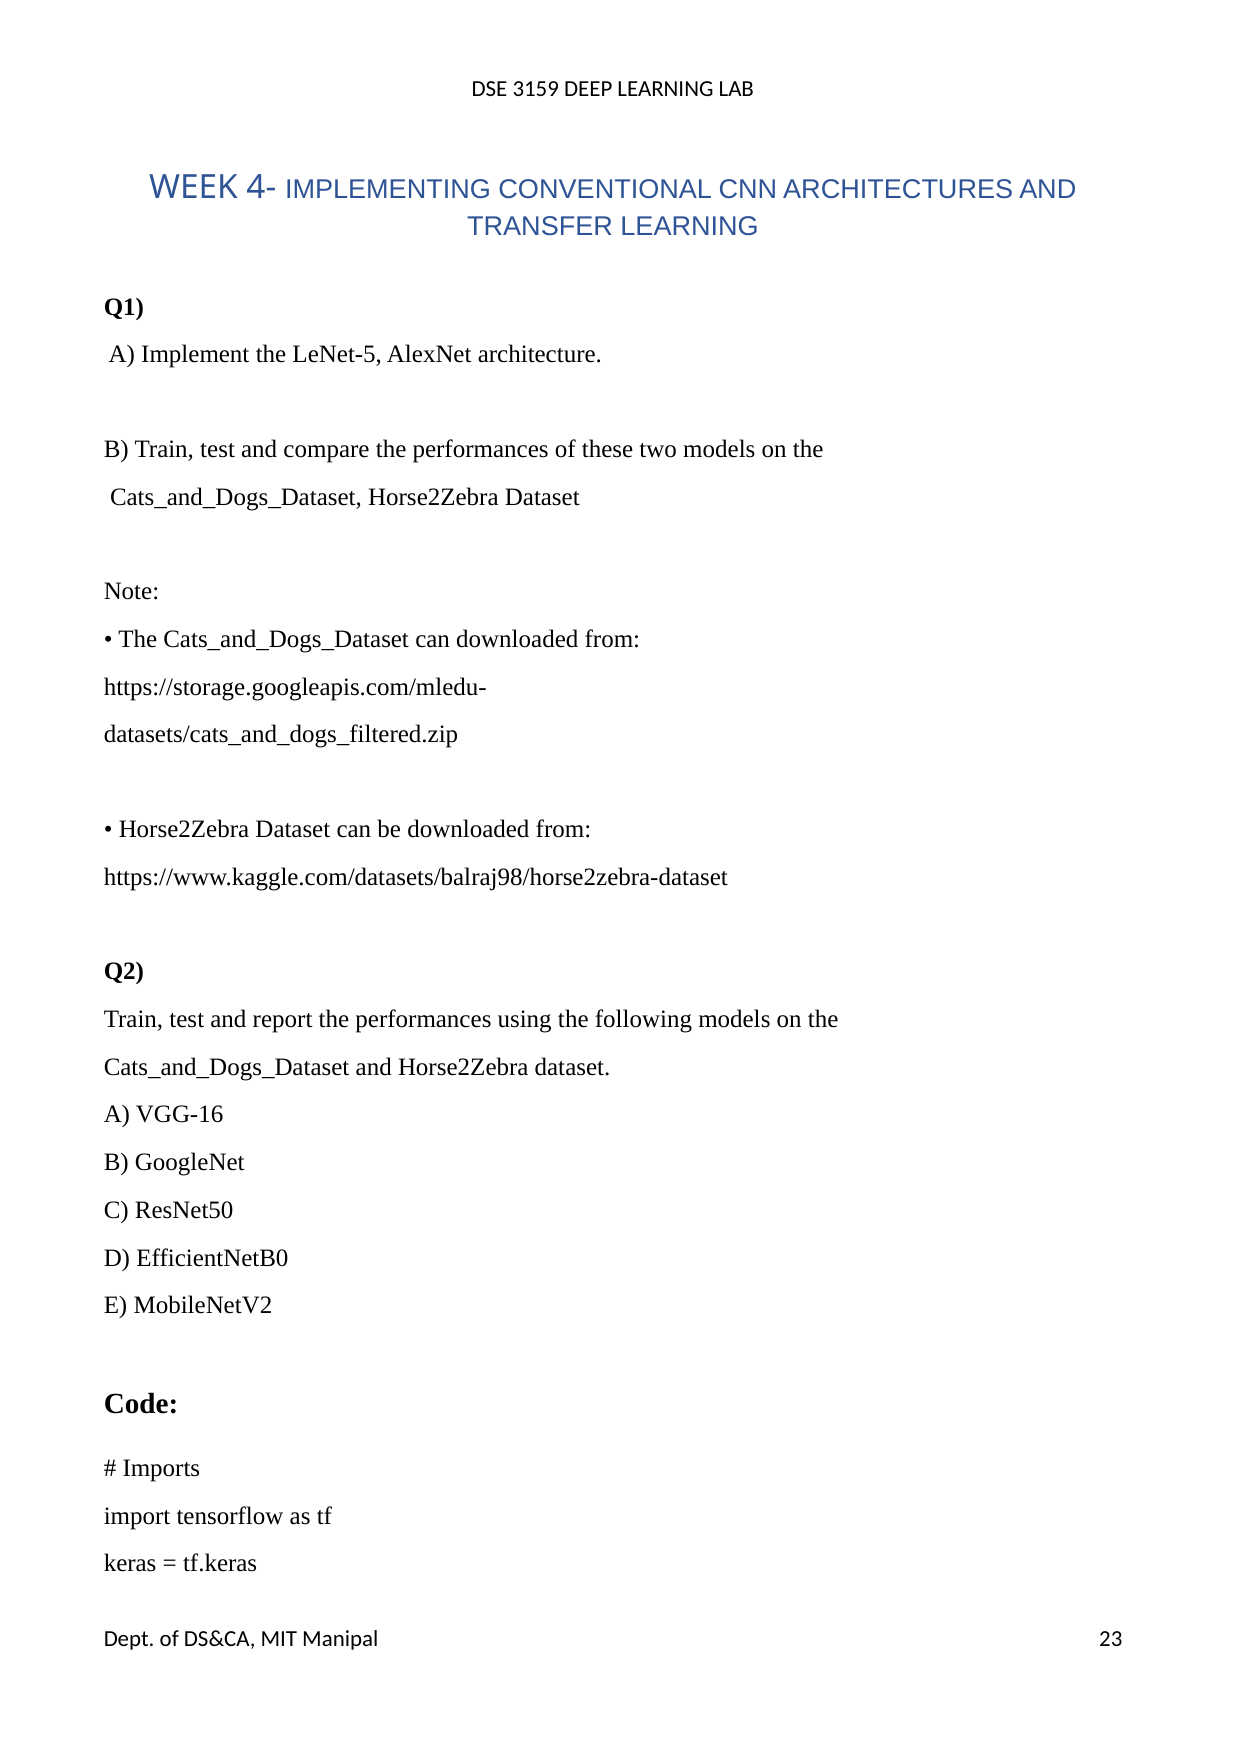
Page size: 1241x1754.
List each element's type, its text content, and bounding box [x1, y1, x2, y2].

text Note: [103, 576, 1122, 605]
text https://www.kaggle.com/datasets/balraj98/horse2zebra-dataset [103, 862, 1122, 891]
text C) ResNet50 [103, 1195, 1122, 1224]
text D) EfficientNetB0 [103, 1243, 1122, 1271]
subtitle WEEK 4- IMPLEMENTING CONVENTIONAL CNN ARCHITECTURES AND TRANSFER LEARNING [103, 162, 1122, 242]
text import tensorflow as tf [103, 1501, 1122, 1529]
text Q1) [103, 292, 1122, 321]
text datasets/cats_and_dogs_filtered.zip [103, 719, 1122, 748]
text A) VGG-16 [103, 1099, 1122, 1128]
text B) Train, test and compare the performances of these two models on the [103, 434, 1122, 463]
text B) GoogleNet [103, 1147, 1122, 1176]
text Cats_and_Dogs_Dataset, Horse2Zebra Dataset [103, 482, 1122, 511]
text Code: [103, 1386, 1122, 1419]
text A) Implement the LeNet-5, AlexNet architecture. [103, 339, 1122, 368]
text Cats_and_Dogs_Dataset and Horse2Zebra dataset. [103, 1052, 1122, 1081]
text • The Cats_and_Dogs_Dataset can downloaded from: [103, 624, 1122, 653]
text Q2) [103, 956, 1122, 985]
text E) MobileNetV2 [103, 1290, 1122, 1319]
text • Horse2Zebra Dataset can be downloaded from: [103, 814, 1122, 843]
text keras = tf.keras [103, 1548, 1122, 1577]
text # Imports [103, 1453, 1122, 1482]
text https://storage.googleapis.com/mledu- [103, 672, 1122, 701]
text Train, test and report the performances using the following models on the [103, 1004, 1122, 1033]
